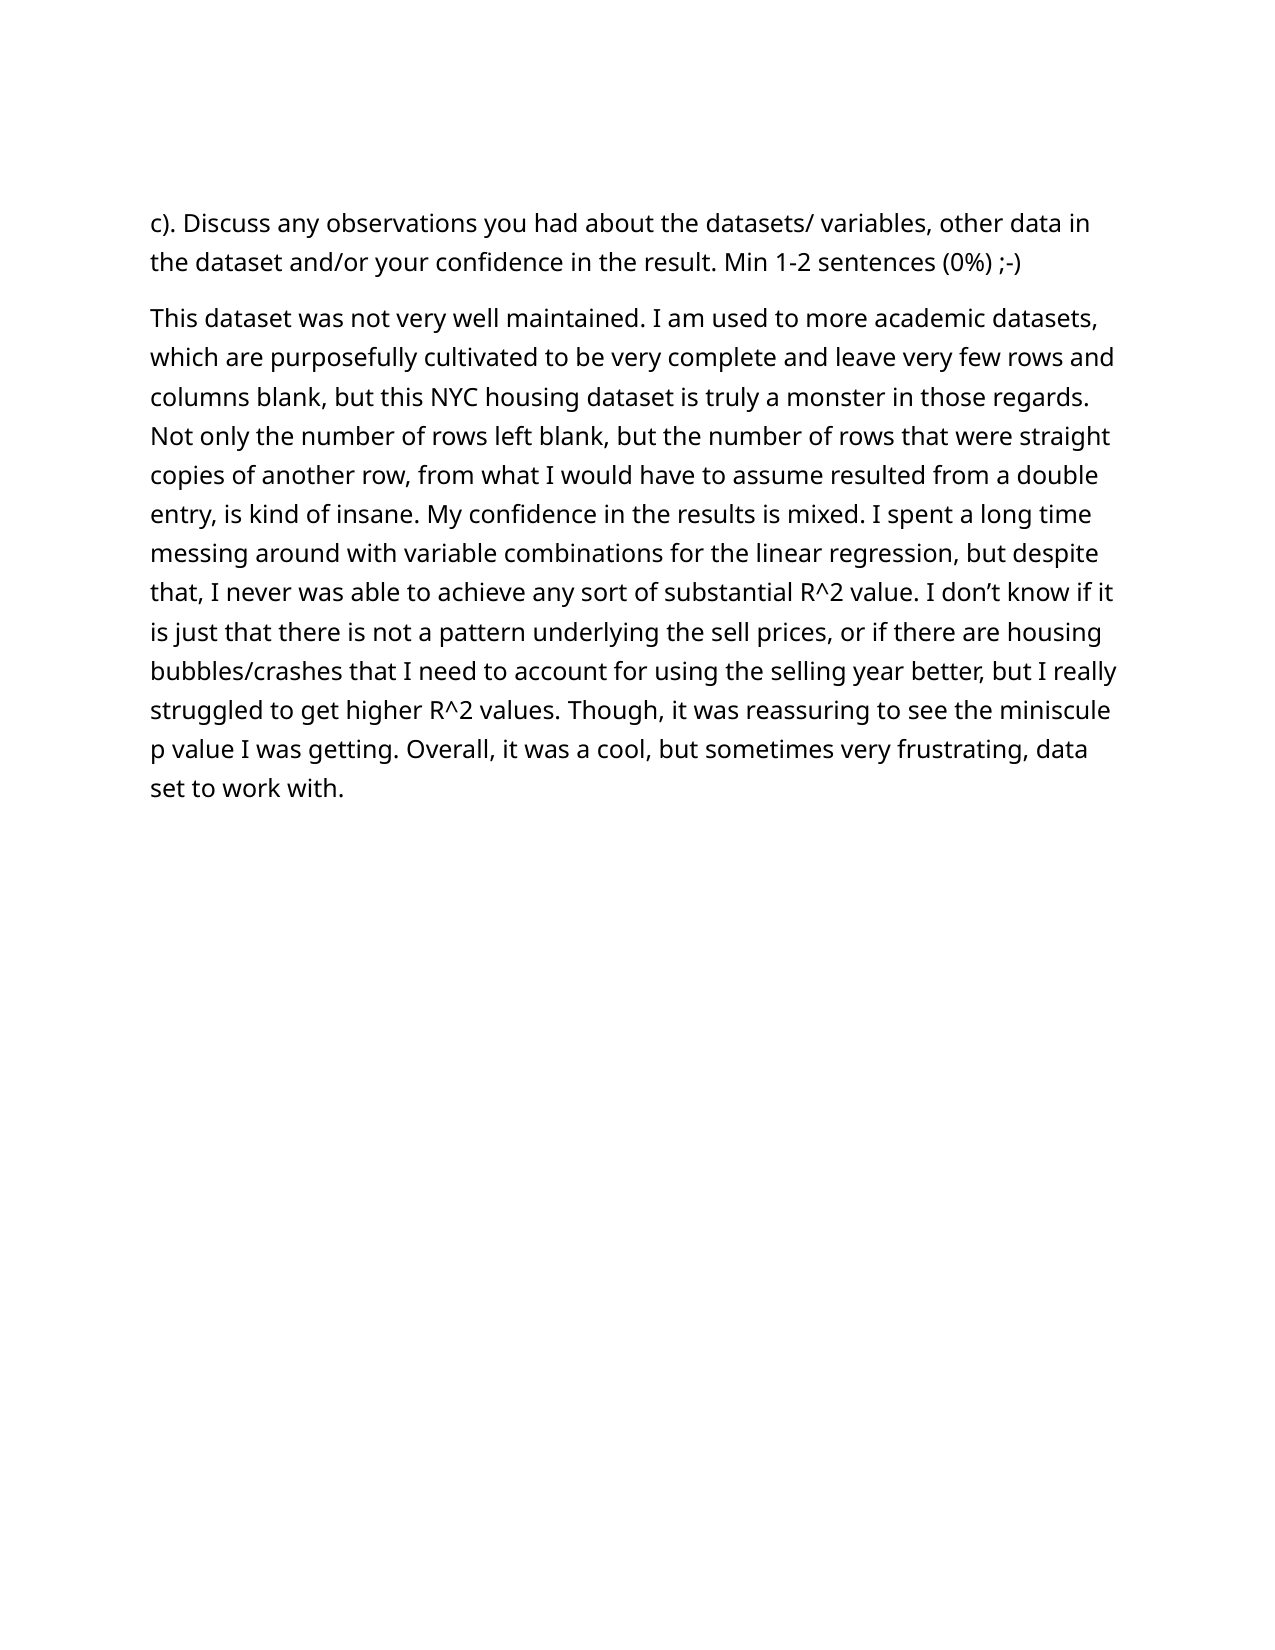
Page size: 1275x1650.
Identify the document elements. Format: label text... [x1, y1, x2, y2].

text This dataset was not very well maintained. I am used to more academic datasets, which are purposefully cultivated to be very complete and leave very few rows and columns blank, but this NYC housing dataset is truly a monster in those regards. Not only the number of rows left blank, but the number of rows that were straight copies of another row, from what I would have to assume resulted from a double entry, is kind of insane. My confidence in the results is mixed. I spent a long time messing around with variable combinations for the linear regression, but despite that, I never was able to achieve any sort of substantial R^2 value. I don’t know if it is just that there is not a pattern underlying the sell prices, or if there are housing bubbles/crashes that I need to account for using the selling year better, but I really struggled to get higher R^2 values. Though, it was reassuring to see the miniscule p value I was getting. Overall, it was a cool, but sometimes very frustrating, data set to work with. [150, 301, 1125, 805]
text c). Discuss any observations you had about the datasets/ variables, other data in the dataset and/or your confidence in the result. Min 1-2 sentences (0%) ;-) [150, 206, 1125, 279]
